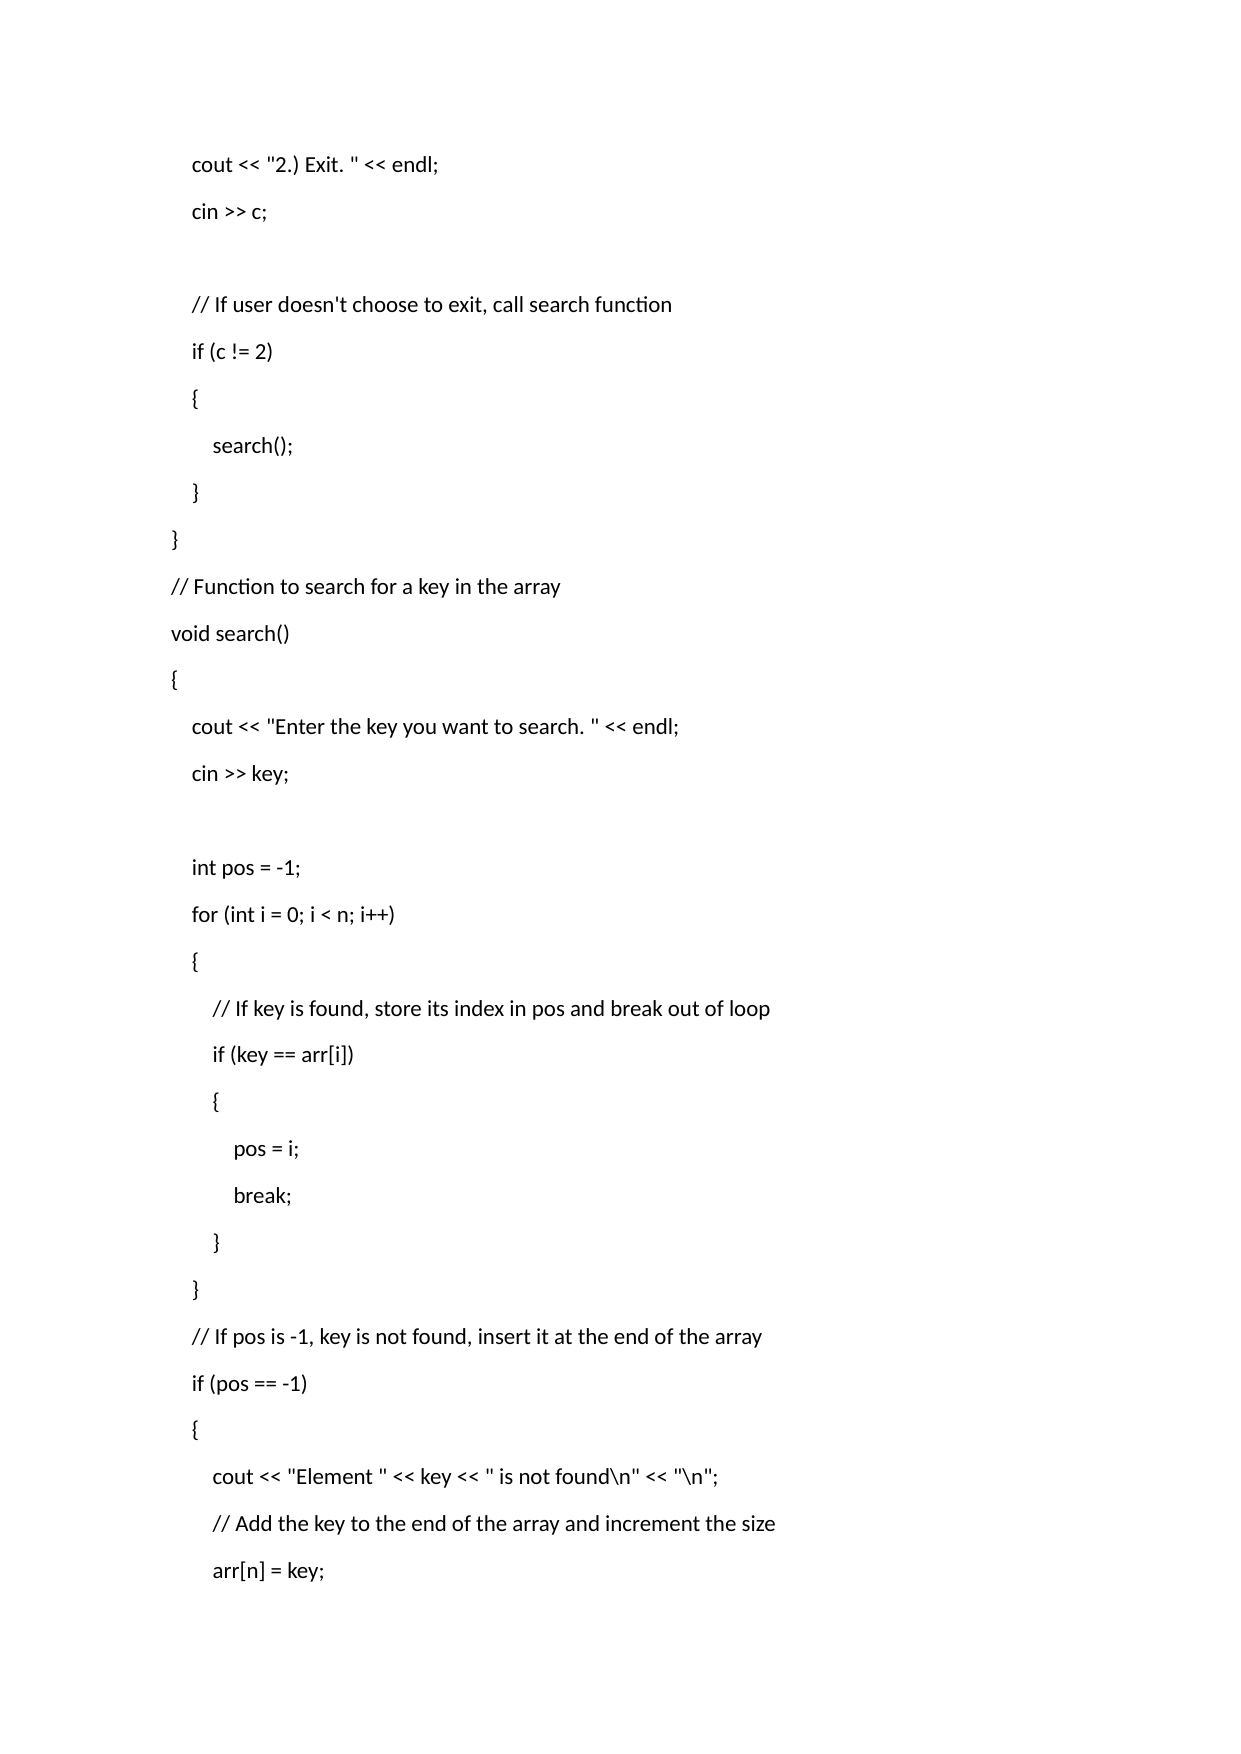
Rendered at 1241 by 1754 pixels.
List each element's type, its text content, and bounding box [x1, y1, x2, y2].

text if (key == arr[i]) [150, 1041, 1090, 1069]
text { [150, 1416, 1090, 1444]
text cout << "Element " << key << " is not found\n" << "\n"; [150, 1462, 1090, 1491]
text arr[n] = key; [150, 1556, 1090, 1584]
text // If pos is -1, key is not found, insert it at the end of the array [150, 1322, 1090, 1350]
text for (int i = 0; i < n; i++) [150, 900, 1090, 928]
text cout << "2.) Exit. " << endl; [150, 150, 1090, 178]
text search(); [150, 431, 1090, 459]
text pos = i; [150, 1134, 1090, 1162]
text // If user doesn't choose to exit, call search function [150, 291, 1090, 319]
text { [150, 1087, 1090, 1116]
text // If key is found, store its index in pos and break out of loop [150, 994, 1090, 1022]
text break; [150, 1181, 1090, 1209]
text if (pos == -1) [150, 1369, 1090, 1397]
text int pos = -1; [150, 853, 1090, 881]
text } [150, 1228, 1090, 1256]
text void search() [150, 619, 1090, 647]
text cin >> c; [150, 197, 1090, 225]
text { [150, 384, 1090, 412]
text { [150, 947, 1090, 975]
text if (c != 2) [150, 337, 1090, 366]
text // Function to search for a key in the array [150, 572, 1090, 600]
text } [150, 1275, 1090, 1303]
text } [150, 478, 1090, 506]
text cin >> key; [150, 759, 1090, 787]
text // Add the key to the end of the array and increment the size [150, 1509, 1090, 1537]
text { [150, 666, 1090, 694]
text cout << "Enter the key you want to search. " << endl; [150, 712, 1090, 741]
text } [150, 525, 1090, 553]
